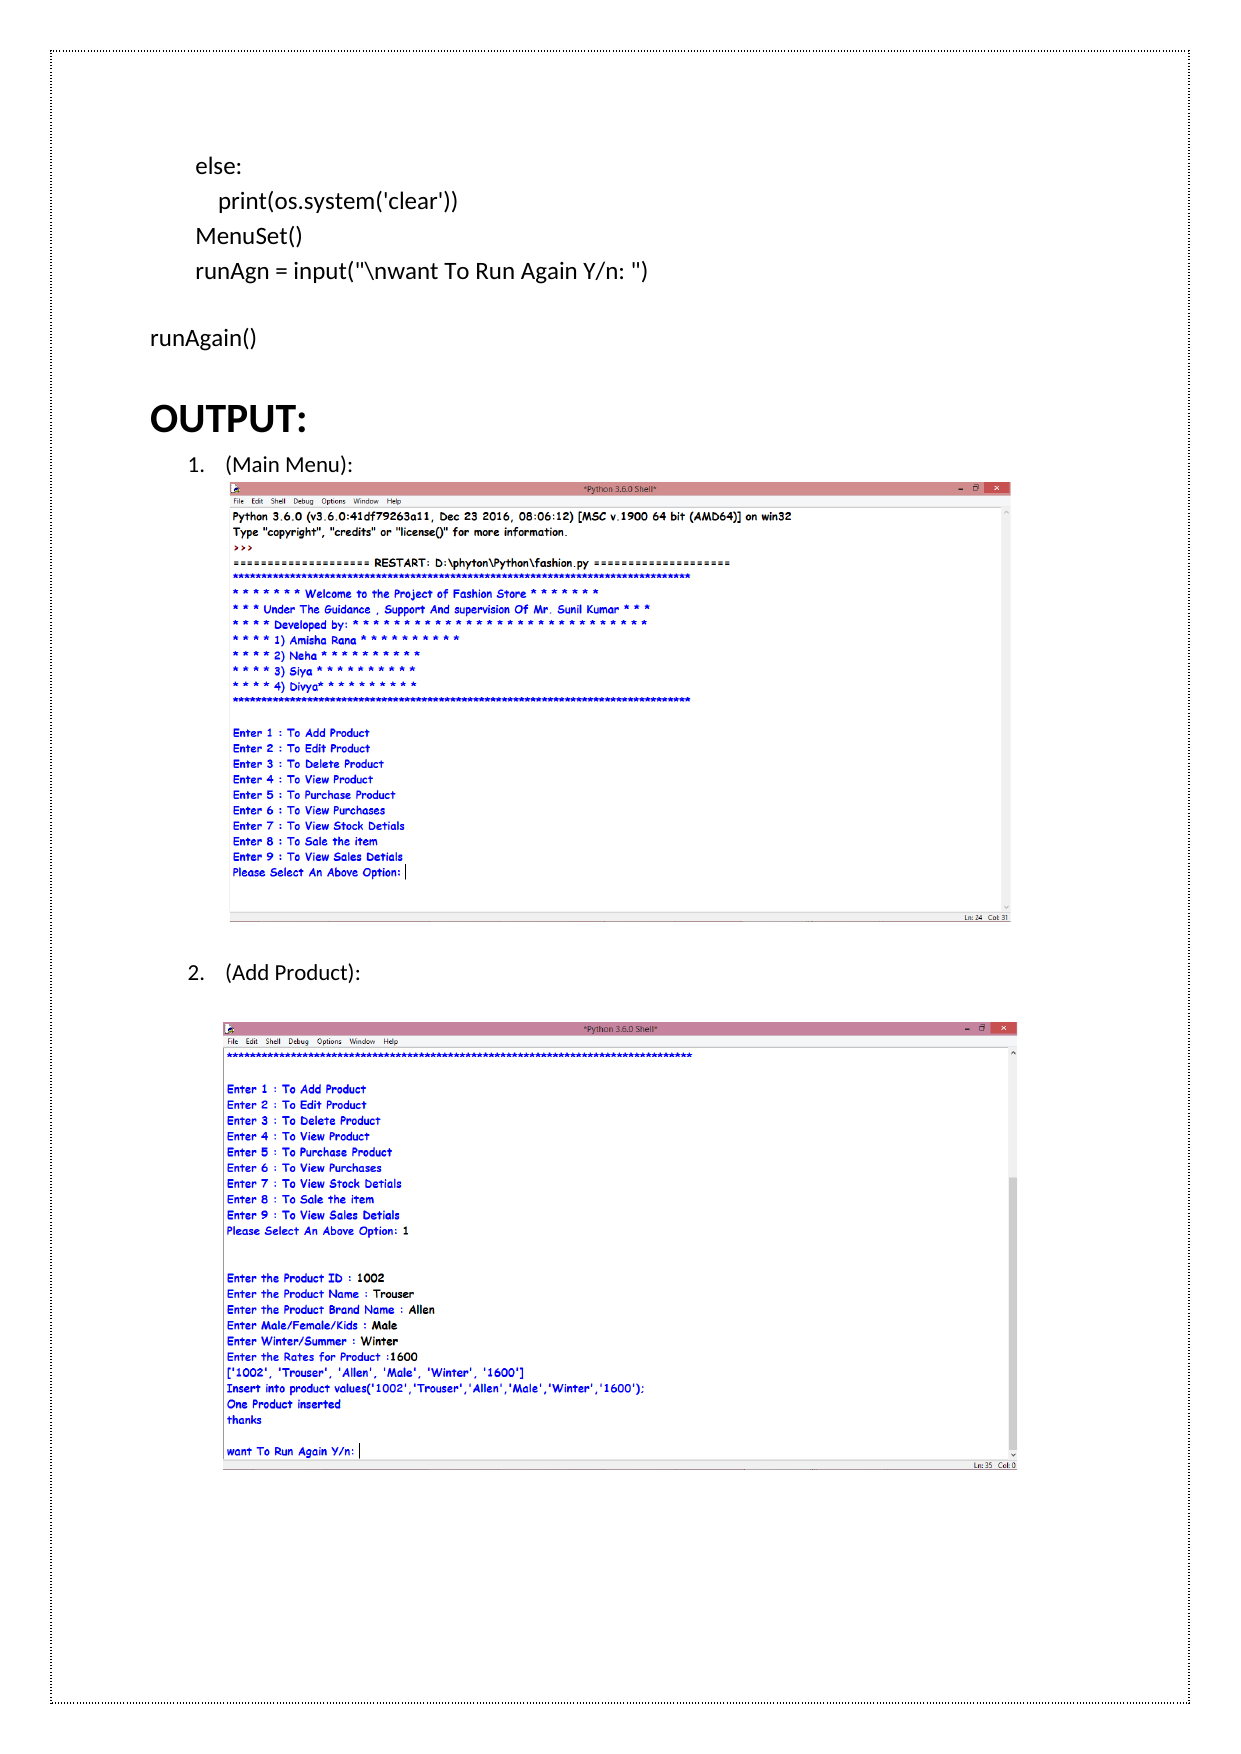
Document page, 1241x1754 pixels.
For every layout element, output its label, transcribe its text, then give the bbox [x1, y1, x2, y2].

text print(os.system('clear')) [150, 185, 1090, 216]
list (Add Product): [187, 958, 1090, 986]
list (Main Menu): [187, 451, 1090, 479]
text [150, 255, 1090, 286]
text else: [150, 150, 1090, 181]
text OUTPUT: [150, 392, 1090, 443]
text runAgain() [150, 322, 1090, 353]
text MenuSet() [150, 220, 1090, 251]
picture [223, 1022, 1018, 1470]
picture [229, 482, 1011, 922]
